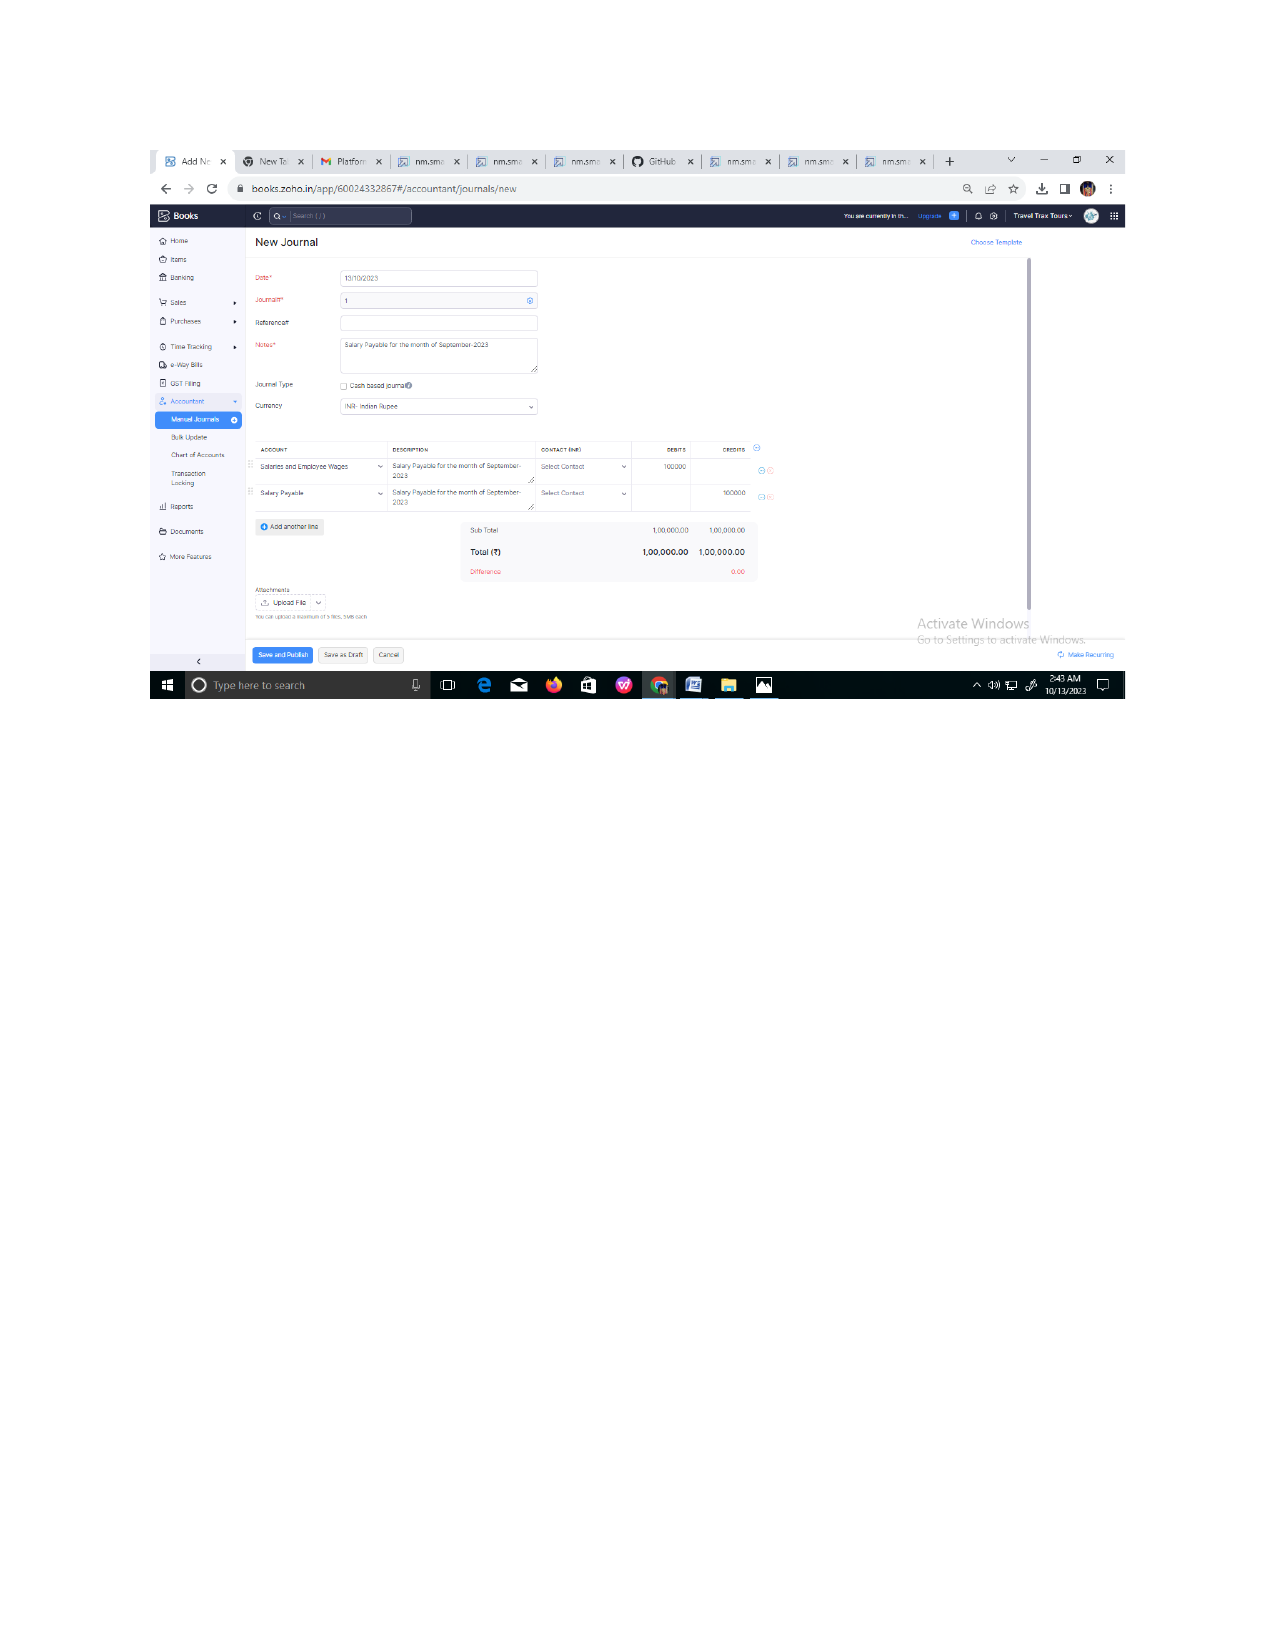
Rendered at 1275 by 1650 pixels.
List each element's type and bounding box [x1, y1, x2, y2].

picture [150, 150, 1125, 699]
